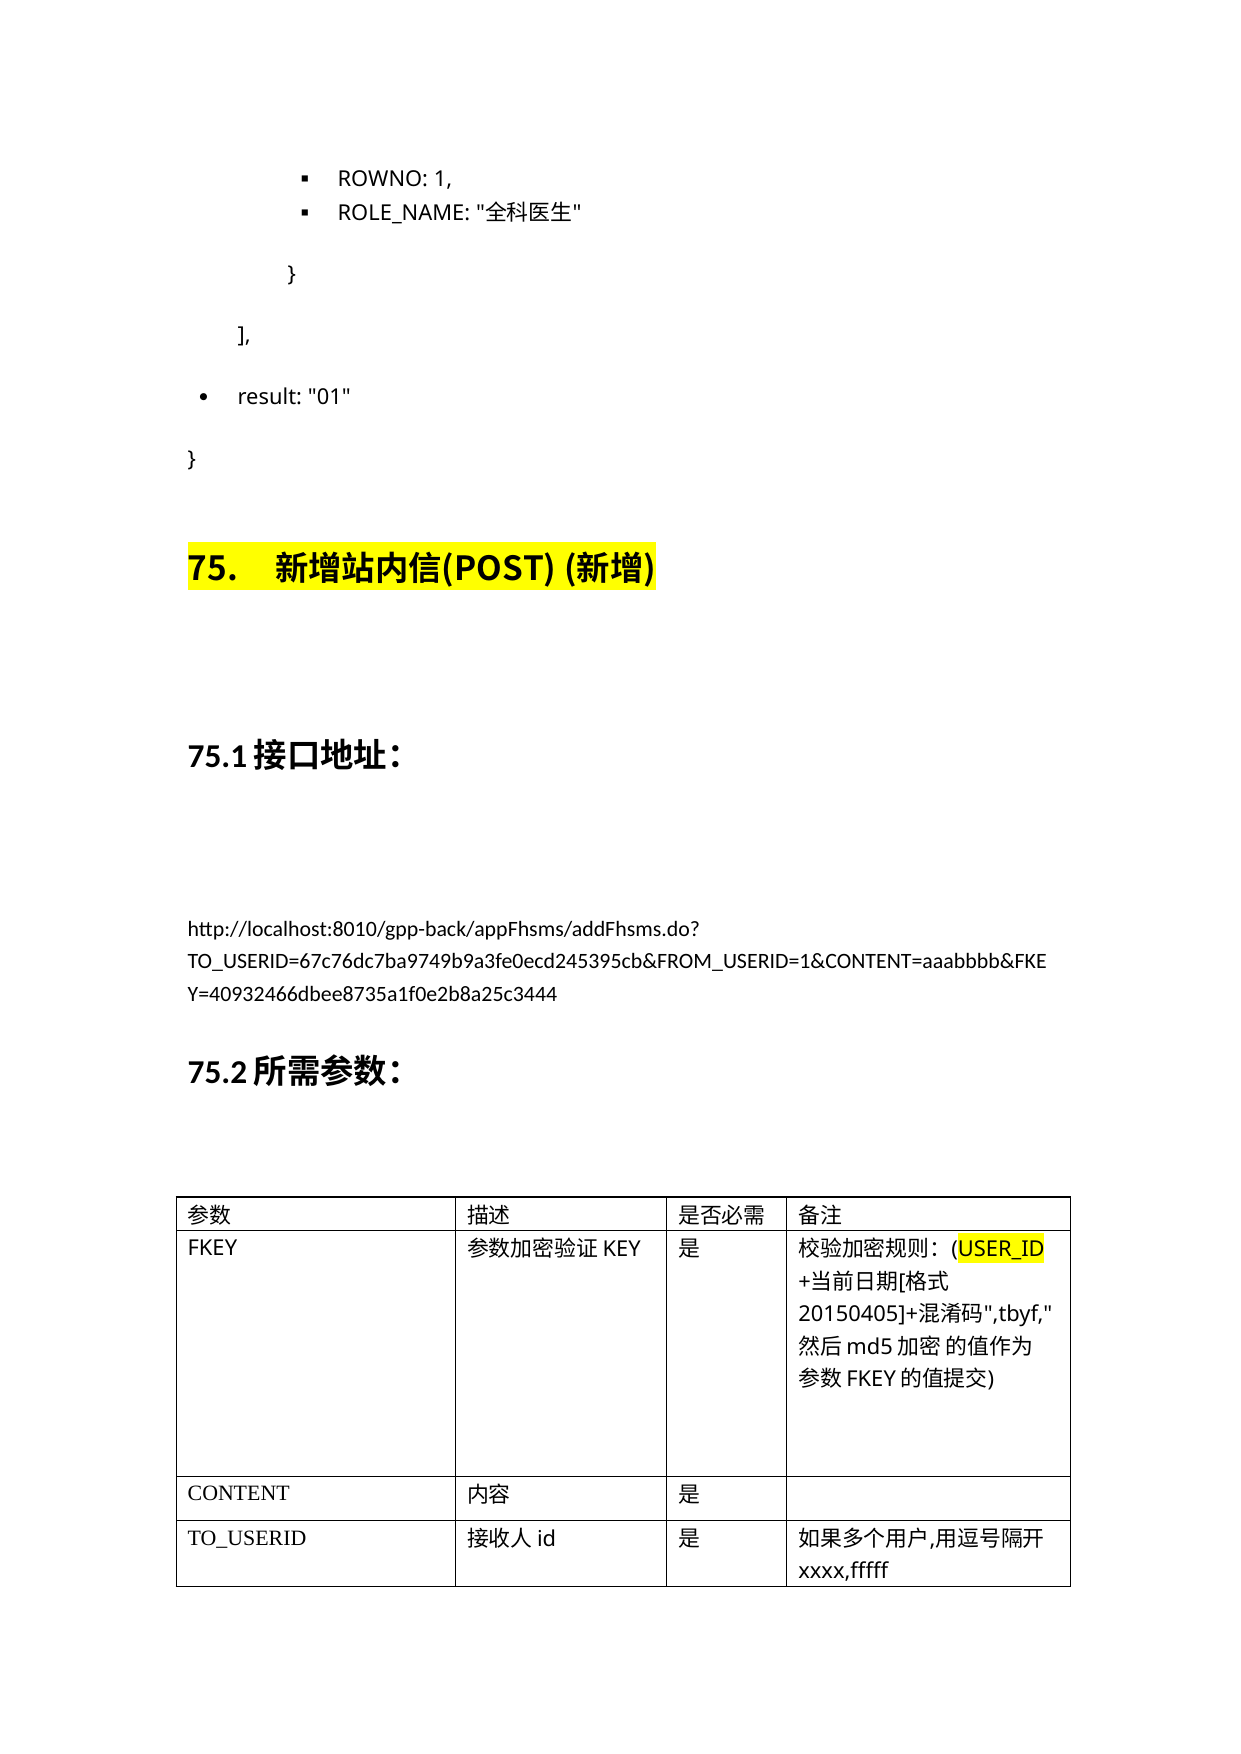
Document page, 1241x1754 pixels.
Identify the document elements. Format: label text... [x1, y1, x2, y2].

list result: "01" [200, 379, 1053, 412]
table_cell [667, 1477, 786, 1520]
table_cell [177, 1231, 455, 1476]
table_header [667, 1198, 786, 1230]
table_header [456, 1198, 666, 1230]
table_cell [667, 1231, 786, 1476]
subtitle 75.2所需参数： [187, 1037, 1053, 1102]
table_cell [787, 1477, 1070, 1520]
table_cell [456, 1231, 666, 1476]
text http://localhost:8010/gpp-back/appFhsms/addFhsms.do?TO_USERID=67c76dc7ba9749b9a3fe0ecd245395cb&FROM_USERID=1&CONTENT=aaabbbb&FKEY=40932466dbee8735a1f0e2b8a25c3444 [187, 912, 1053, 1010]
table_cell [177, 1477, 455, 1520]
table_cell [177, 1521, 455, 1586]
subtitle 75.1接口地址： [187, 720, 1053, 785]
text } [187, 441, 1053, 474]
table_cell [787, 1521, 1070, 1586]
text } [287, 256, 1053, 289]
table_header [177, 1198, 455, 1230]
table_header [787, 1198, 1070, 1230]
subtitle 新增站内信(POST) (新增) [187, 533, 1053, 598]
text ], [237, 318, 1053, 350]
list ROLE_NAME: "全科医生" [300, 194, 1053, 227]
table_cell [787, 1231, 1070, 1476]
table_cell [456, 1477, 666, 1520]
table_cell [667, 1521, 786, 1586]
list ROWNO: 1, [300, 162, 1053, 194]
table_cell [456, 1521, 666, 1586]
